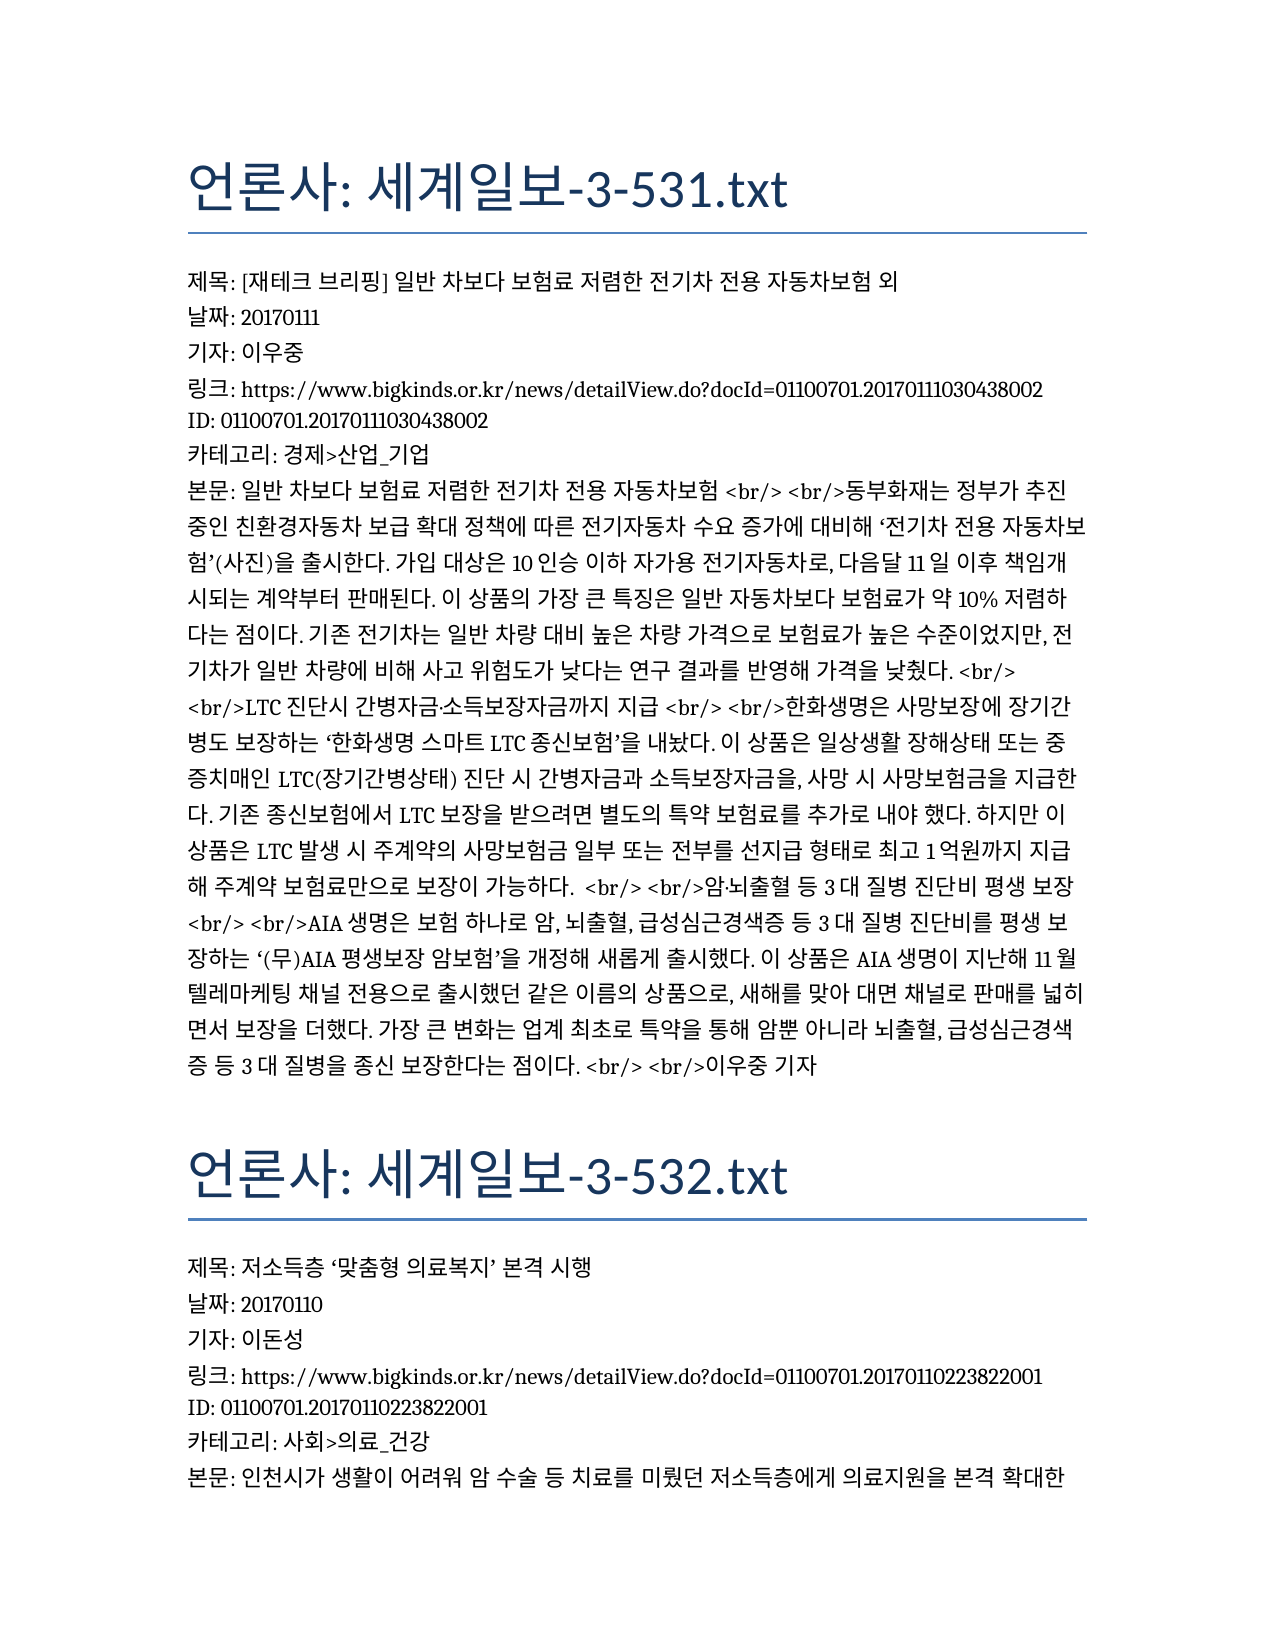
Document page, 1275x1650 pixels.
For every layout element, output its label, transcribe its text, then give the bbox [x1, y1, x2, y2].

text 제목: [재테크 브리핑] 일반 차보다 보험료 저렴한 전기차 전용 자동차보험 외 날짜: 20170111 기자: 이우중 링크: https://www.bigkinds.or.kr/news/detailView.do?docId=01100701.20170111030438002 ID: 01100701.20170111030438002 카테고리: 경제>산업_기업 본문: 일반 차보다 보험료 저렴한 전기차 전용 자동차보험 <br/> <br/>동부화재는 정부가 추진 중인 친환경자동차 보급 확대 정책에 따른 전기자동차 수요 증가에 대비해 ‘전기차 전용 자동차보험’(사진)을 출시한다. 가입 대상은 10인승 이하 자가용 전기자동차로, 다음달 11일 이후 책임개시되는 계약부터 판매된다. 이 상품의 가장 큰 특징은 일반 자동차보다 보험료가 약 10% 저렴하다는 점이다. 기존 전기차는 일반 차량 대비 높은 차량 가격으로 보험료가 높은 수준이었지만, 전기차가 일반 차량에 비해 사고 위험도가 낮다는 연구 결과를 반영해 가격을 낮췄다. <br/> <br/>LTC 진단시 간병자금·소득보장자금까지 지급 <br/> <br/>한화생명은 사망보장에 장기간병도 보장하는 ‘한화생명 스마트LTC종신보험’을 내놨다. 이 상품은 일상생활 장해상태 또는 중증치매인 LTC(장기간병상태) 진단 시 간병자금과 소득보장자금을, 사망 시 사망보험금을 지급한다. 기존 종신보험에서 LTC 보장을 받으려면 별도의 특약 보험료를 추가로 내야 했다. 하지만 이 상품은 LTC 발생 시 주계약의 사망보험금 일부 또는 전부를 선지급 형태로 최고 1억원까지 지급해 주계약 보험료만으로 보장이 가능하다. <br/> <br/>암·뇌출혈 등 3대 질병 진단비 평생 보장 <br/> <br/>AIA생명은 보험 하나로 암, 뇌출혈, 급성심근경색증 등 3대 질병 진단비를 평생 보장하는 ‘(무)AIA 평생보장 암보험’을 개정해 새롭게 출시했다. 이 상품은 AIA생명이 지난해 11월 텔레마케팅 채널 전용으로 출시했던 같은 이름의 상품으로, 새해를 맞아 대면 채널로 판매를 넓히면서 보장을 더했다. 가장 큰 변화는 업계 최초로 특약을 통해 암뿐 아니라 뇌출혈, 급성심근경색증 등 3대 질병을 종신 보장한다는 점이다. <br/> <br/>이우중 기자 [187, 265, 1087, 1112]
title 언론사: 세계일보-3-532.txt [187, 1136, 1087, 1221]
title 언론사: 세계일보-3-531.txt [187, 150, 1087, 234]
